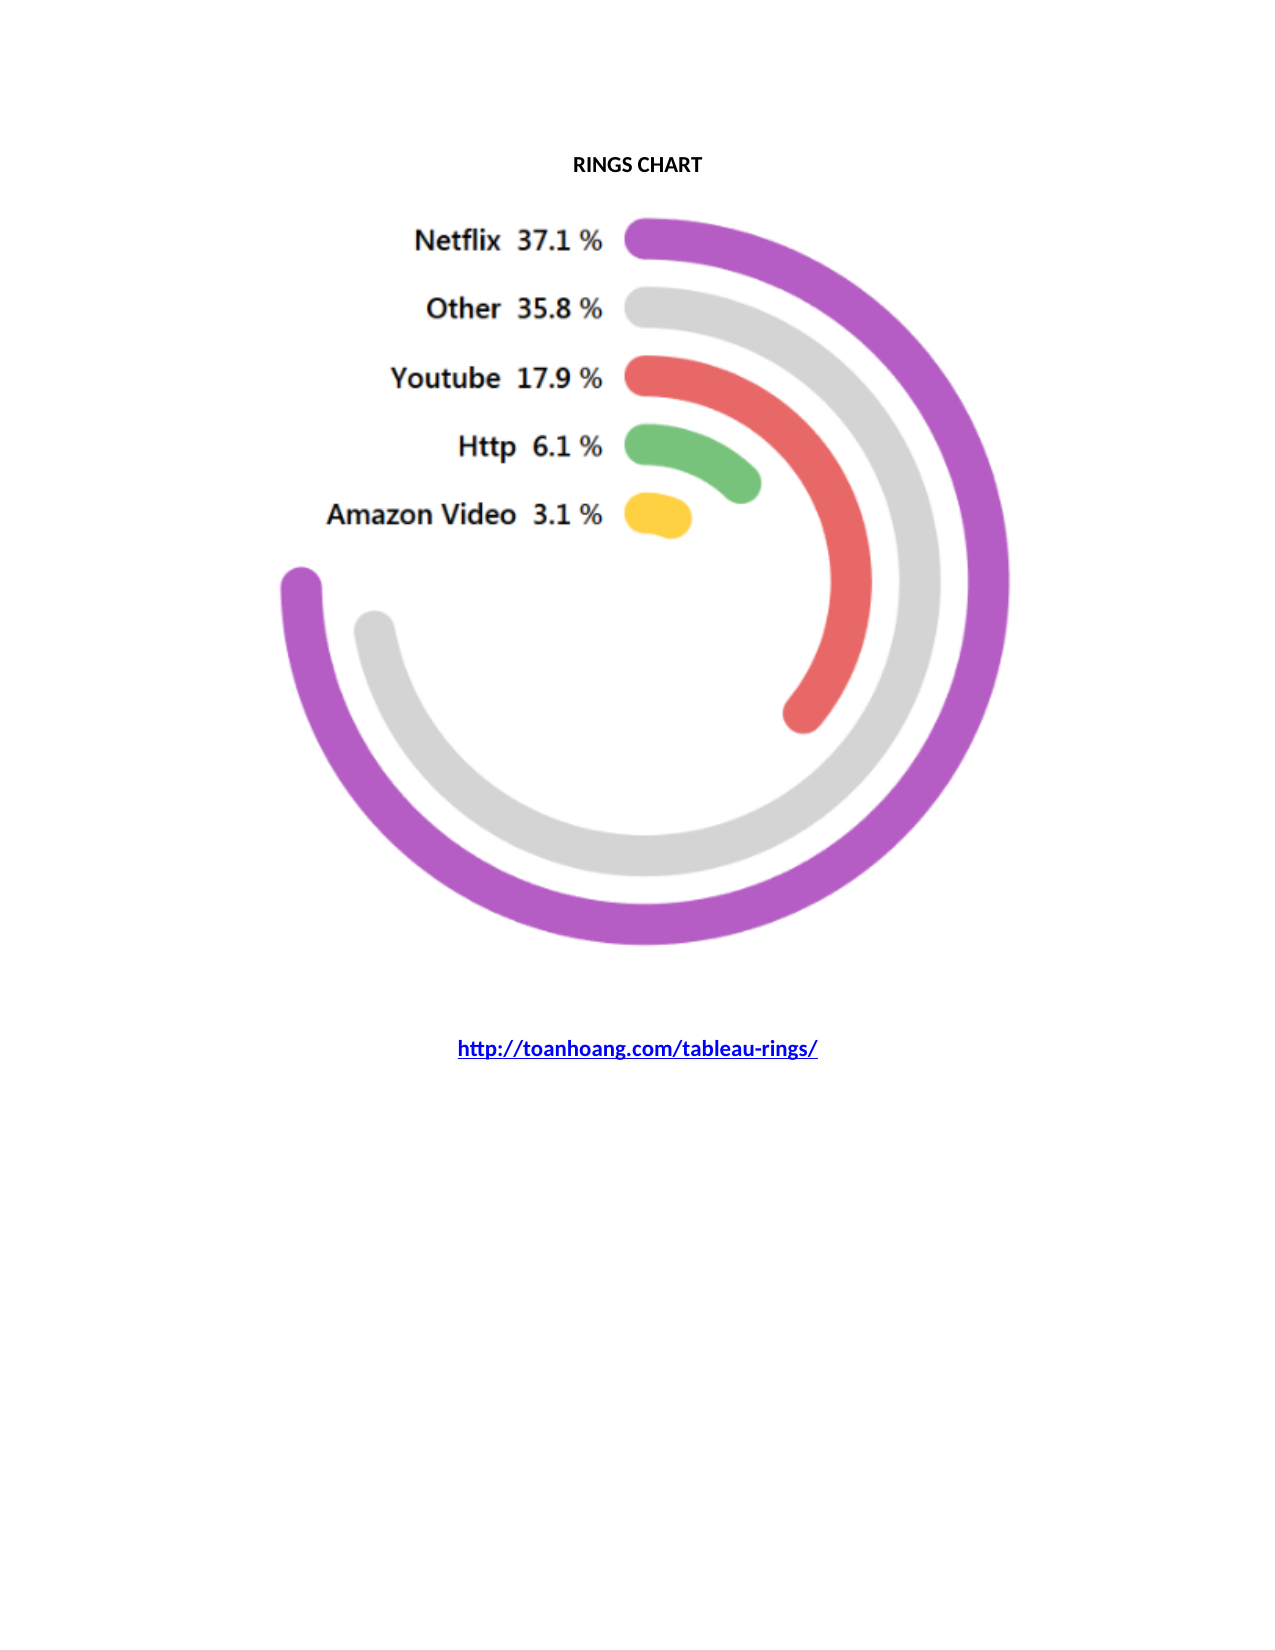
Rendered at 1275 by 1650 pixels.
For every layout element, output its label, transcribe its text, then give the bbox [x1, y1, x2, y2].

picture [211, 182, 1064, 956]
text http://toanhoang.com/tableau-rings/ [150, 1034, 1125, 1062]
